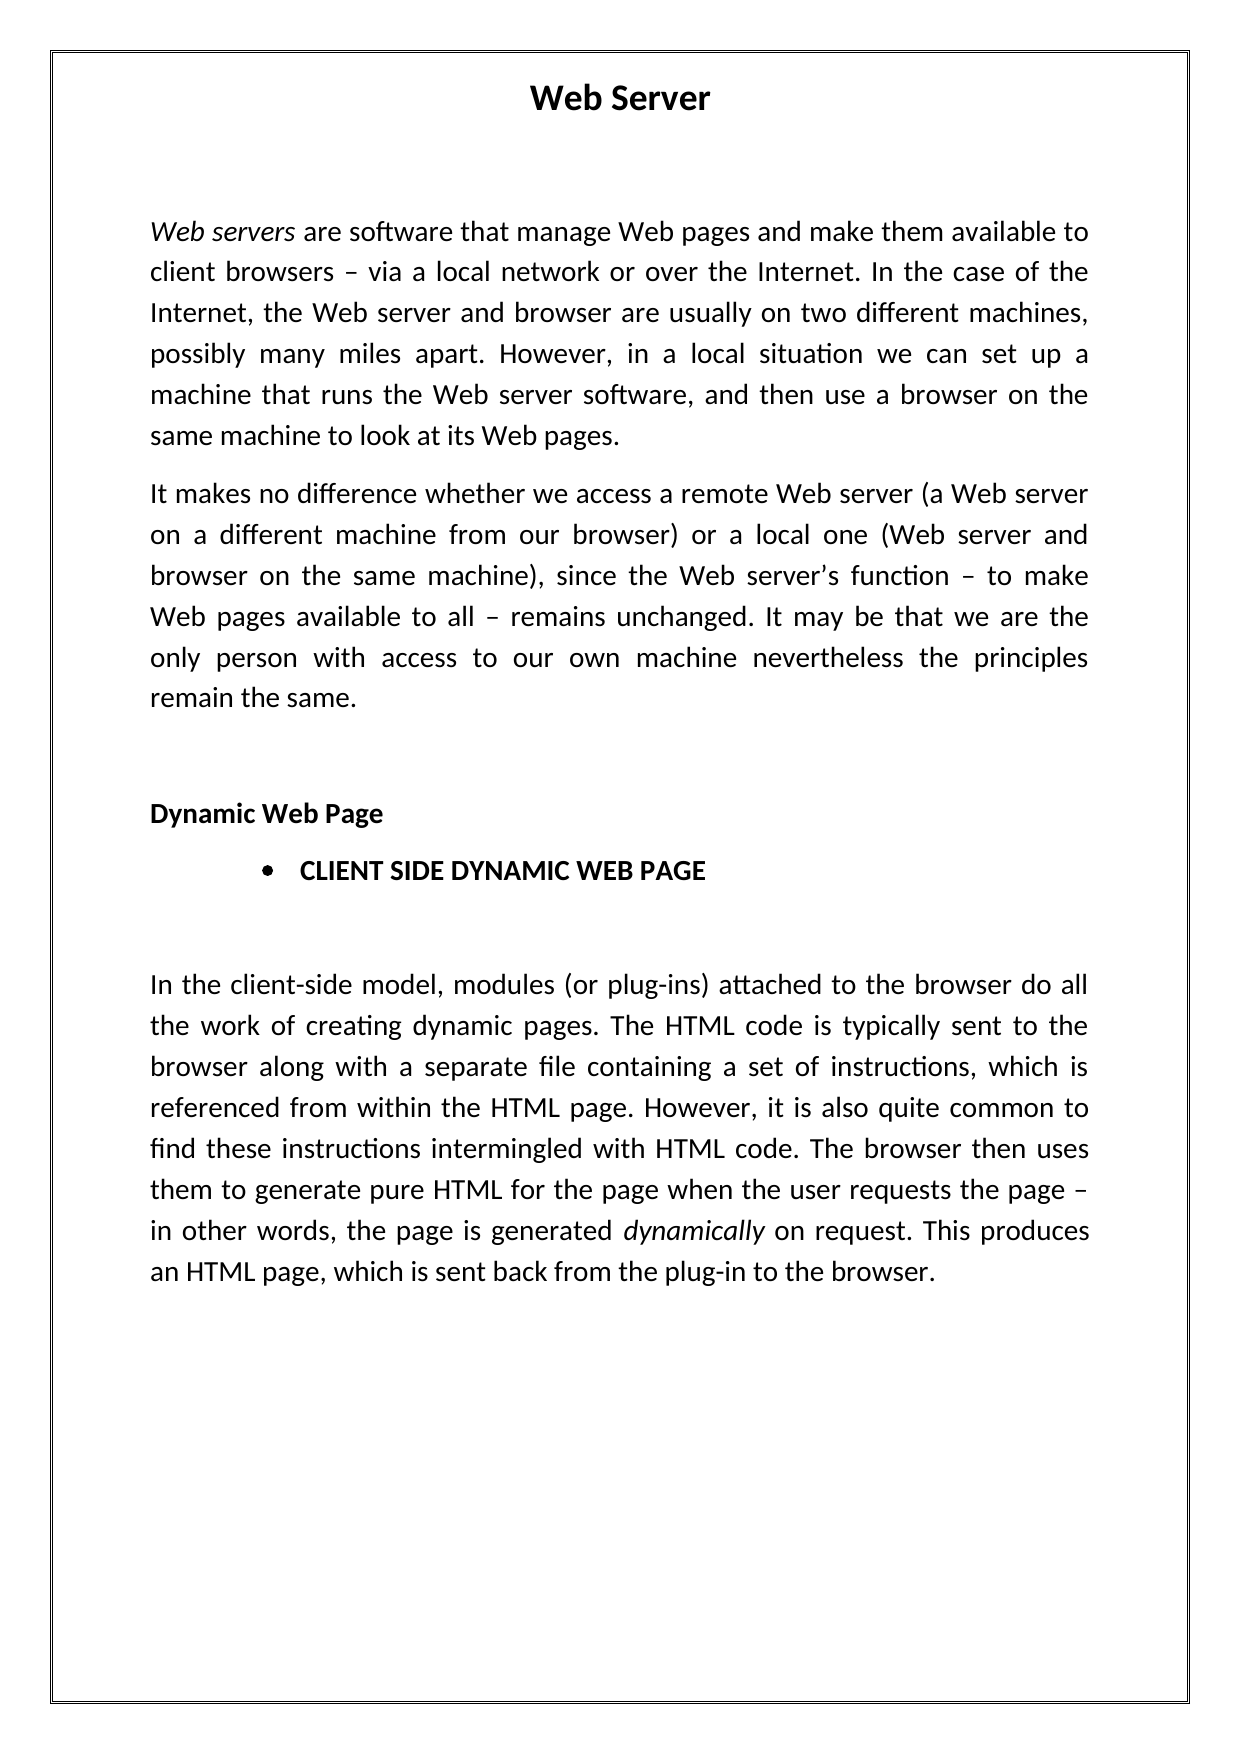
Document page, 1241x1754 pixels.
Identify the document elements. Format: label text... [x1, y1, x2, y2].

list CLIENT SIDE DYNAMIC WEB PAGE [262, 852, 1090, 888]
text Dynamic Web Page [150, 795, 1090, 830]
text Web Server [150, 74, 1090, 120]
text Web servers are software that manage Web pages and make them available to client browsers – via a local network or over the Internet. In the case of the Internet, the Web server and browser are usually on two different machines, possibly many miles apart. However, in a local situation we can set up a machine that runs the Web server software, and then use a browser on the same machine to look at its Web pages. [150, 213, 1090, 453]
text In the client-side model, modules (or plug-ins) attached to the browser do all the work of creating dynamic pages. The HTML code is typically sent to the browser along with a separate file containing a set of instructions, which is referenced from within the HTML page. However, it is also quite common to find these instructions intermingled with HTML code. The browser then uses them to generate pure HTML for the page when the user requests the page – in other words, the page is generated dynamically on request. This produces an HTML page, which is sent back from the plug-in to the browser. [150, 966, 1090, 1289]
text It makes no difference whether we access a remote Web server (a Web server on a different machine from our browser) or a local one (Web server and browser on the same machine), since the Web server’s function – to make Web pages available to all – remains unchanged. It may be that we are the only person with access to our own machine nevertheless the principles remain the same. [150, 475, 1090, 715]
